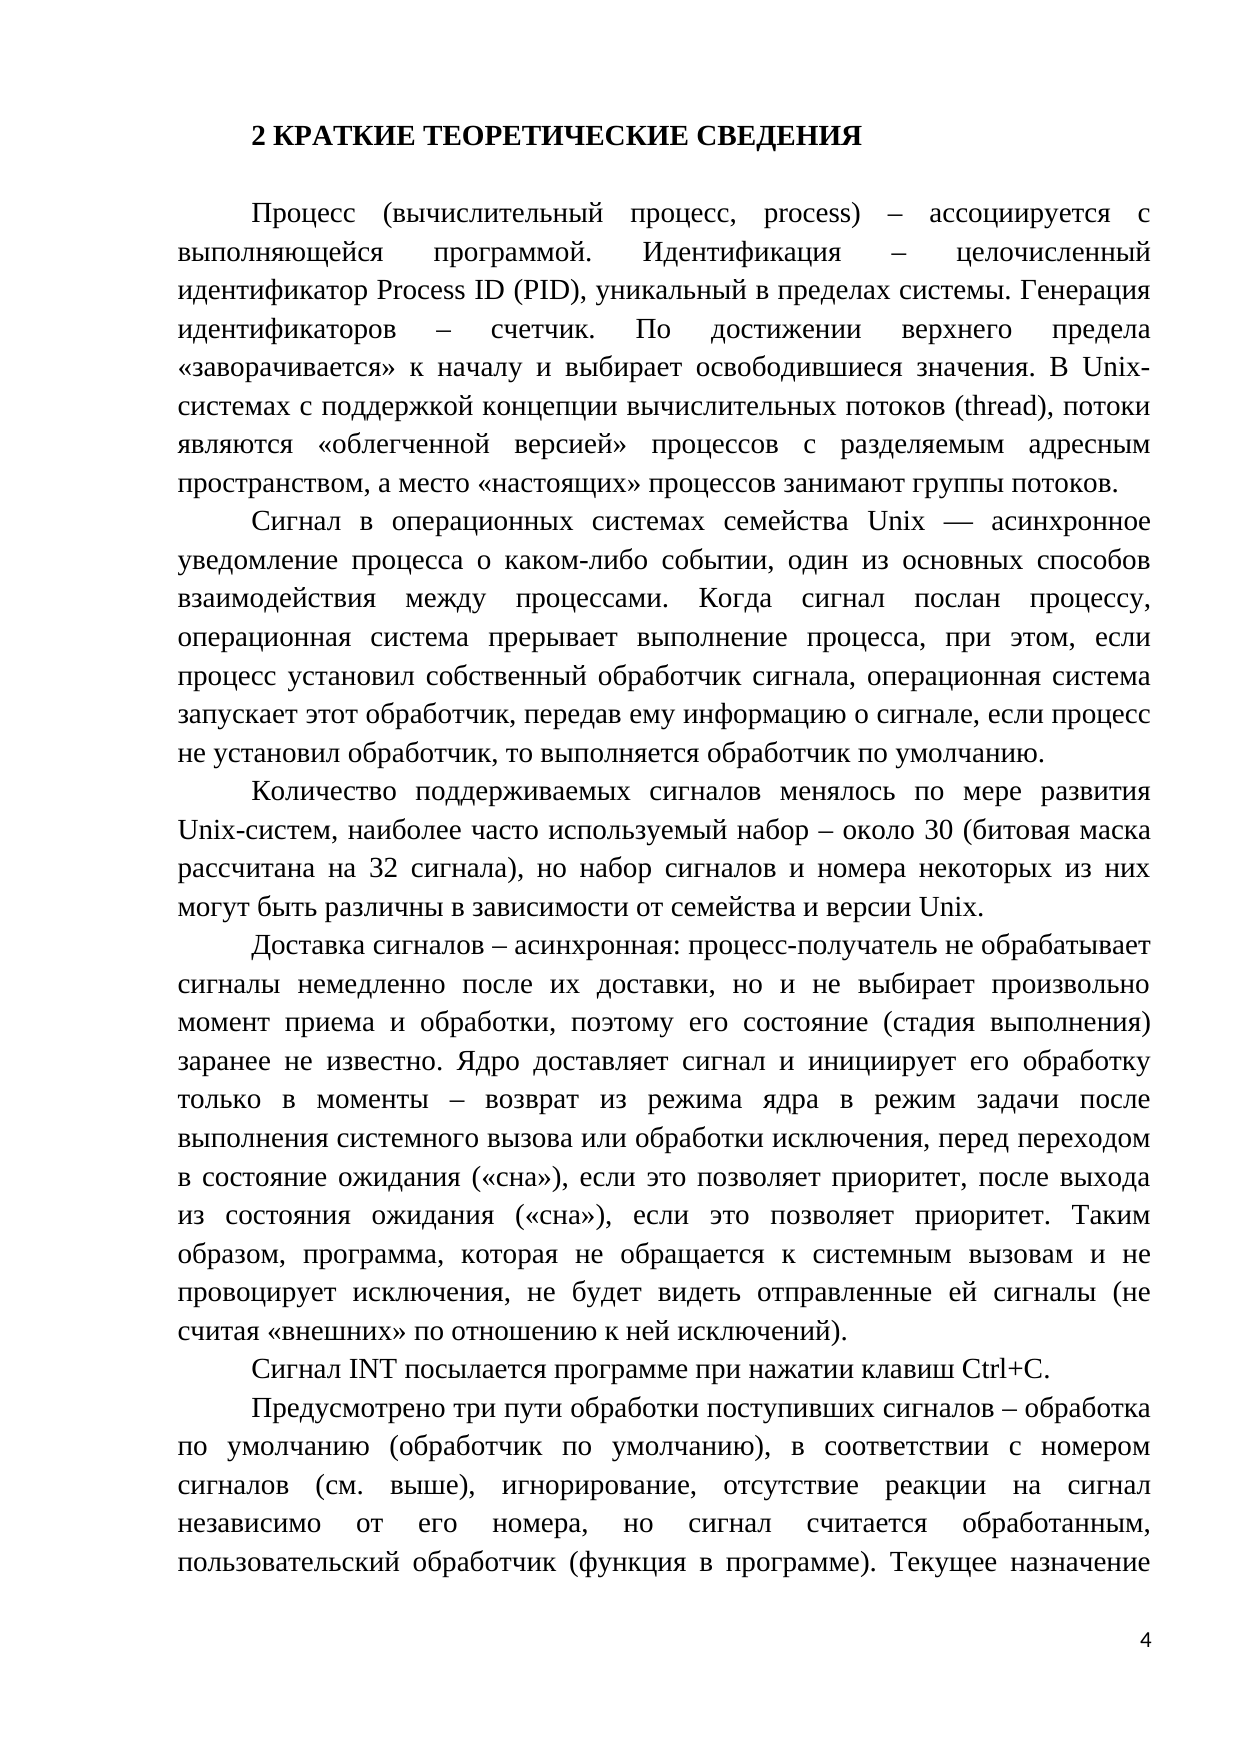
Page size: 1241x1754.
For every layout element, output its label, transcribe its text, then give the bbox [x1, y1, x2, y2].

text Сигнал INT посылается программе при нажатии клавиш Ctrl+C. [177, 1351, 1152, 1385]
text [177, 1390, 1152, 1578]
text Сигнал в операционных системах семейства Unix — асинхронное уведомление процесса о каком-либо событии, один из основных способов взаимодействия между процессами. Когда сигнал послан процессу, операционная система прерывает выполнение процесса, при этом, если процесс установил собственный обработчик сигнала, операционная система запускает этот обработчик, передав ему информацию о сигнале, если процесс не установил обработчик, то выполняется обработчик по умолчанию. [177, 503, 1152, 768]
text Количество поддерживаемых сигналов менялось по мере развития Unix-систем, наиболее часто используемый набор – около 30 (битовая маска рассчитана на 32 сигнала), но набор сигналов и номера некоторых из них могут быть различны в зависимости от семейства и версии Unix. [177, 773, 1152, 922]
subtitle 2 КРАТКИЕ ТЕОРЕТИЧЕСКИЕ СВЕДЕНИЯ [177, 118, 1152, 152]
text Доставка сигналов – асинхронная: процесс-получатель не обрабатывает сигналы немедленно после их доставки, но и не выбирает произвольно момент приема и обработки, поэтому его состояние (стадия выполнения) заранее не известно. Ядро доставляет сигнал и инициирует его обработку только в моменты – возврат из режима ядра в режим задачи после выполнения системного вызова или обработки исключения, перед переходом в состояние ожидания («сна»), если это позволяет приоритет, после выхода из состояния ожидания («сна»), если это позволяет приоритет. Таким образом, программа, которая не обращается к системным вызовам и не провоцирует исключения, не будет видеть отправленные ей сигналы (не считая «внешних» по отношению к ней исключений). [177, 927, 1152, 1346]
text Процесс (вычислительный процесс, process) – ассоциируется с выполняющейся программой. Идентификация – целочисленный идентификатор Process ID (PID), уникальный в пределах системы. Генерация идентификаторов – счетчик. По достижении верхнего предела «заворачивается» к началу и выбирает освободившиеся значения. В Unix-системах с поддержкой концепции вычислительных потоков (thread), потоки являются «облегченной версией» процессов с разделяемым адресным пространством, а место «настоящих» процессов занимают группы потоков. [177, 195, 1152, 498]
